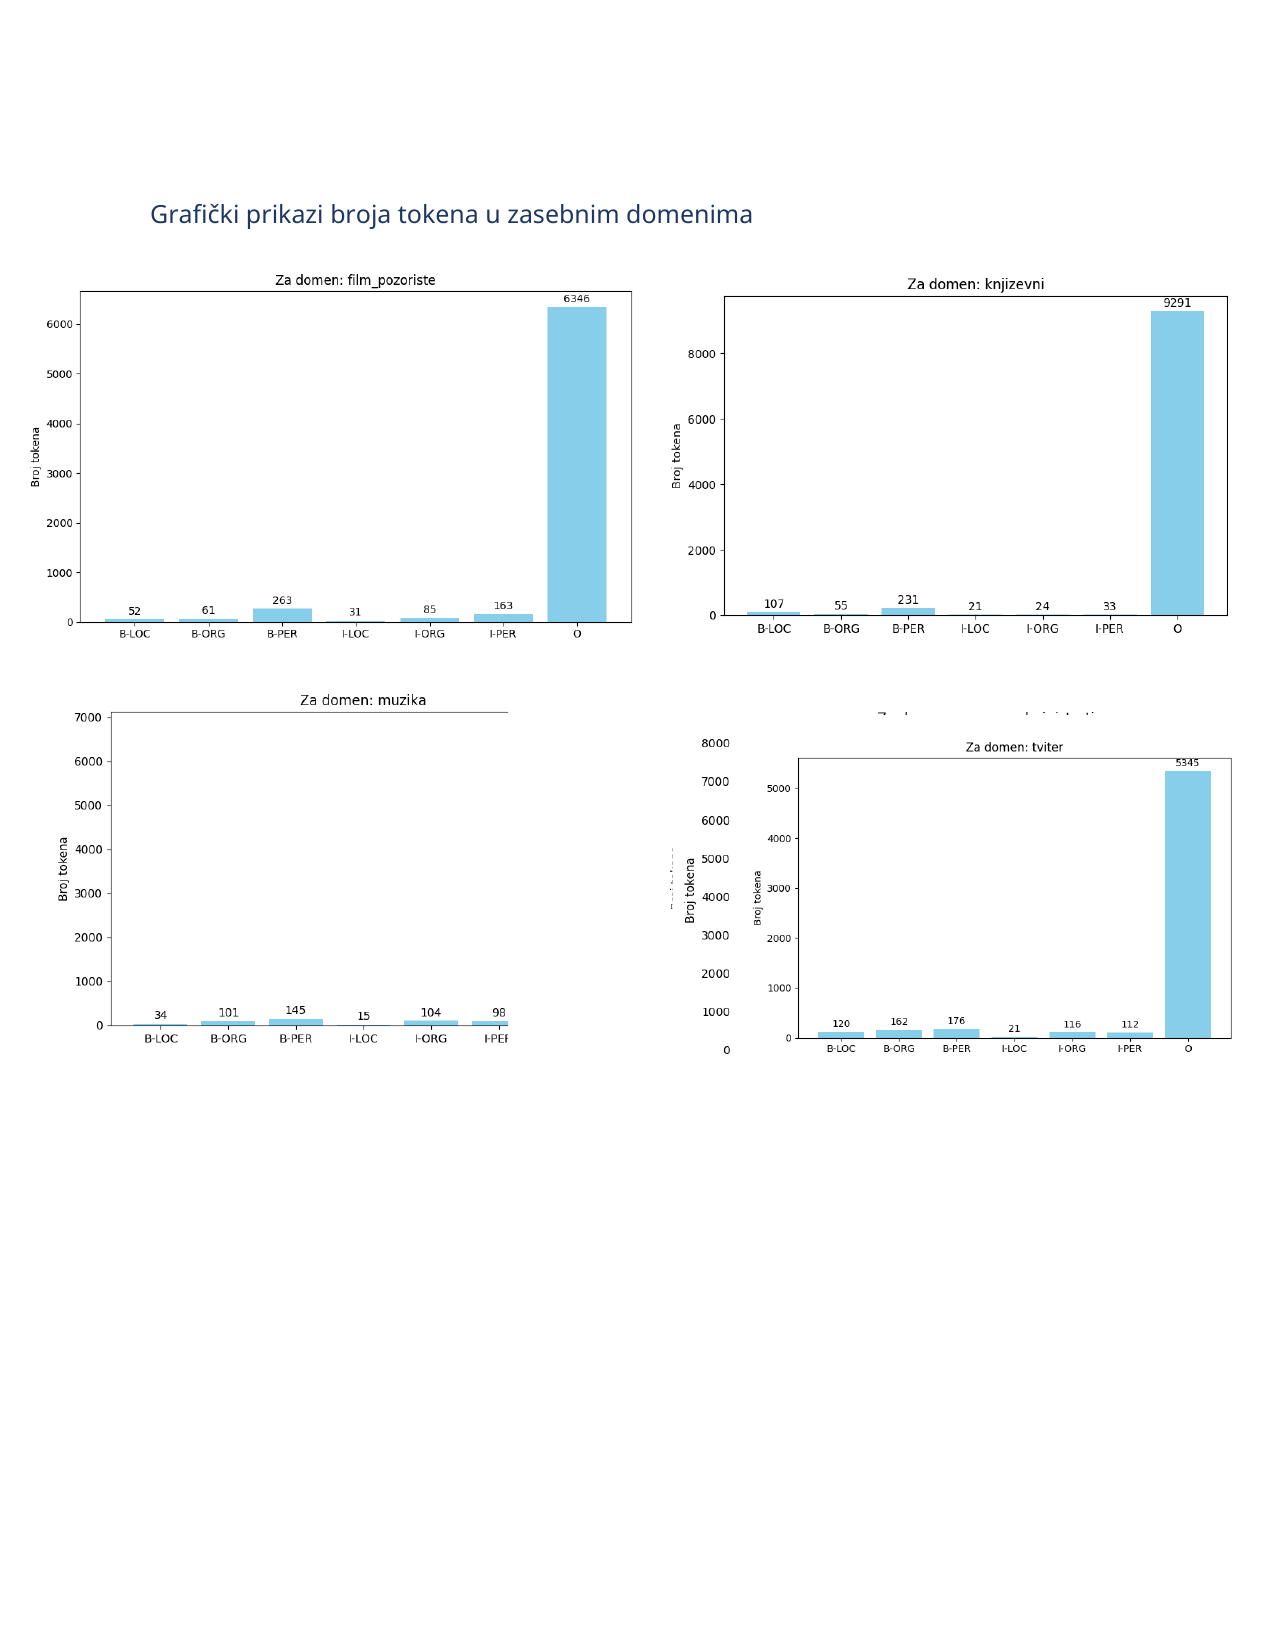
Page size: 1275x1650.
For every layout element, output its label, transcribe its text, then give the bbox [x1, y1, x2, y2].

picture [661, 691, 1272, 1083]
subtitle Grafički prikazi broja tokena u zasebnim domenima [150, 197, 1125, 231]
picture [46, 684, 509, 1066]
picture [26, 251, 664, 668]
picture [668, 267, 1250, 650]
